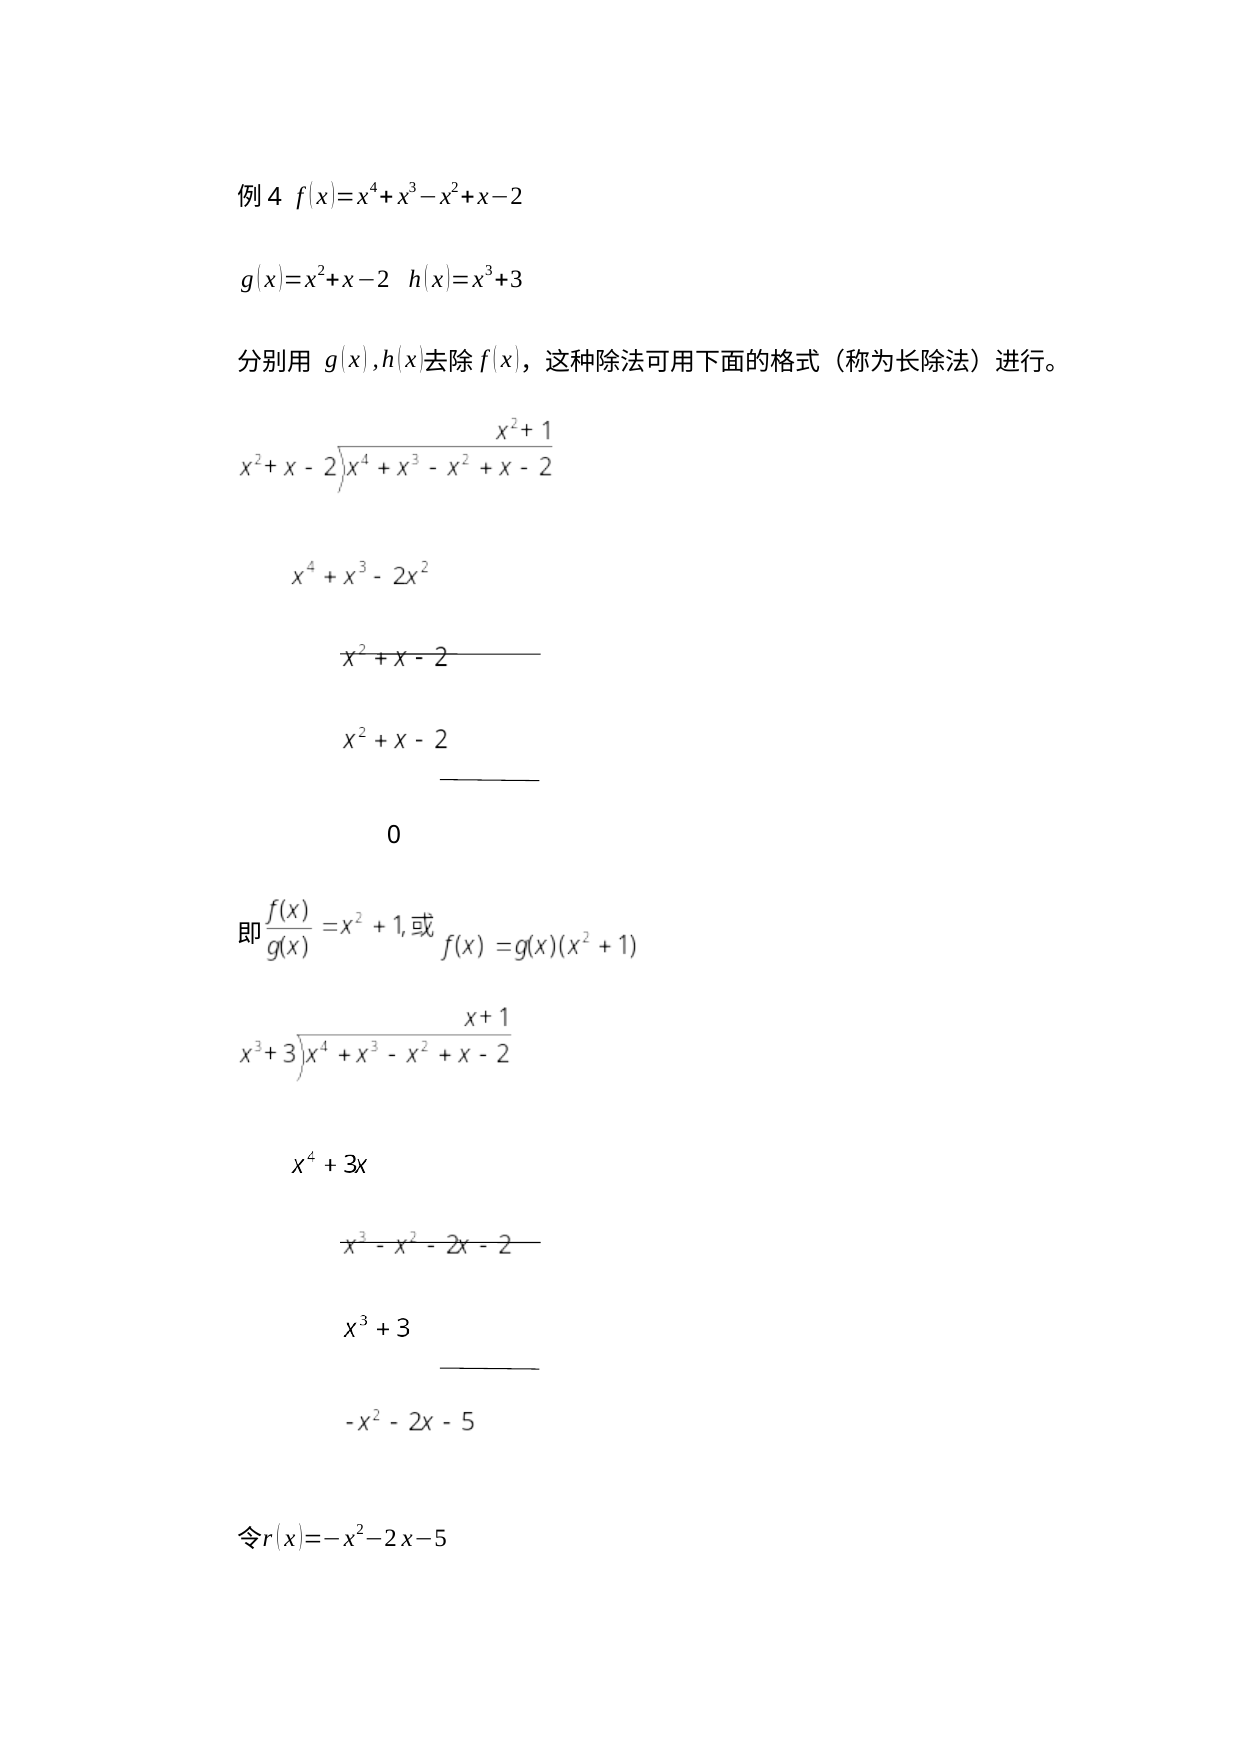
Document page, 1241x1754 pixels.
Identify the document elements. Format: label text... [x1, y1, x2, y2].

text 例4 [187, 162, 1053, 227]
text 即 [187, 883, 1053, 981]
text 令 [187, 1504, 1053, 1569]
text 0 [187, 801, 1053, 866]
text 分别用 去除 ，这种除法可用下面的格式（称为长除法）进行。 [187, 327, 1053, 392]
